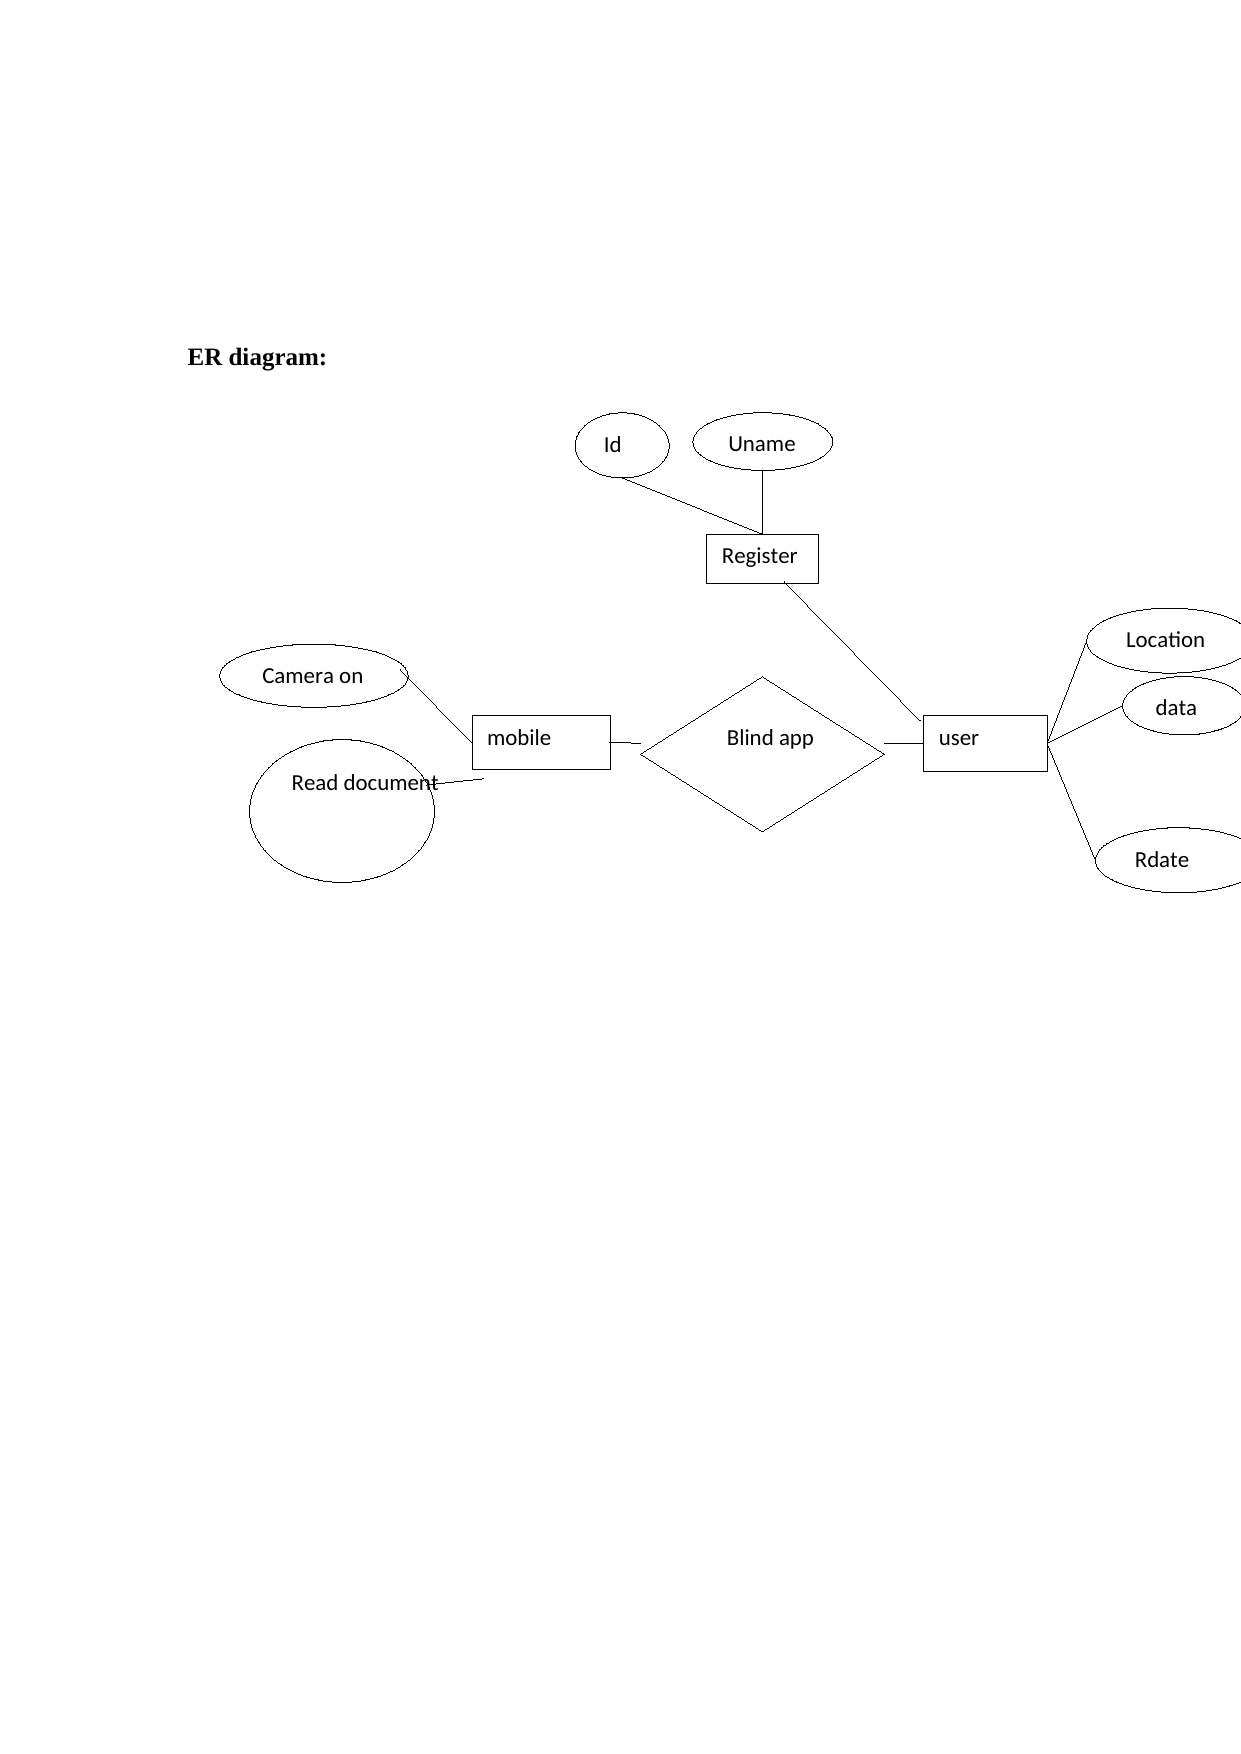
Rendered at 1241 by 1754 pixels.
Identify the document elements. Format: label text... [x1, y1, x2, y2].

text ER diagram: [187, 342, 1053, 371]
